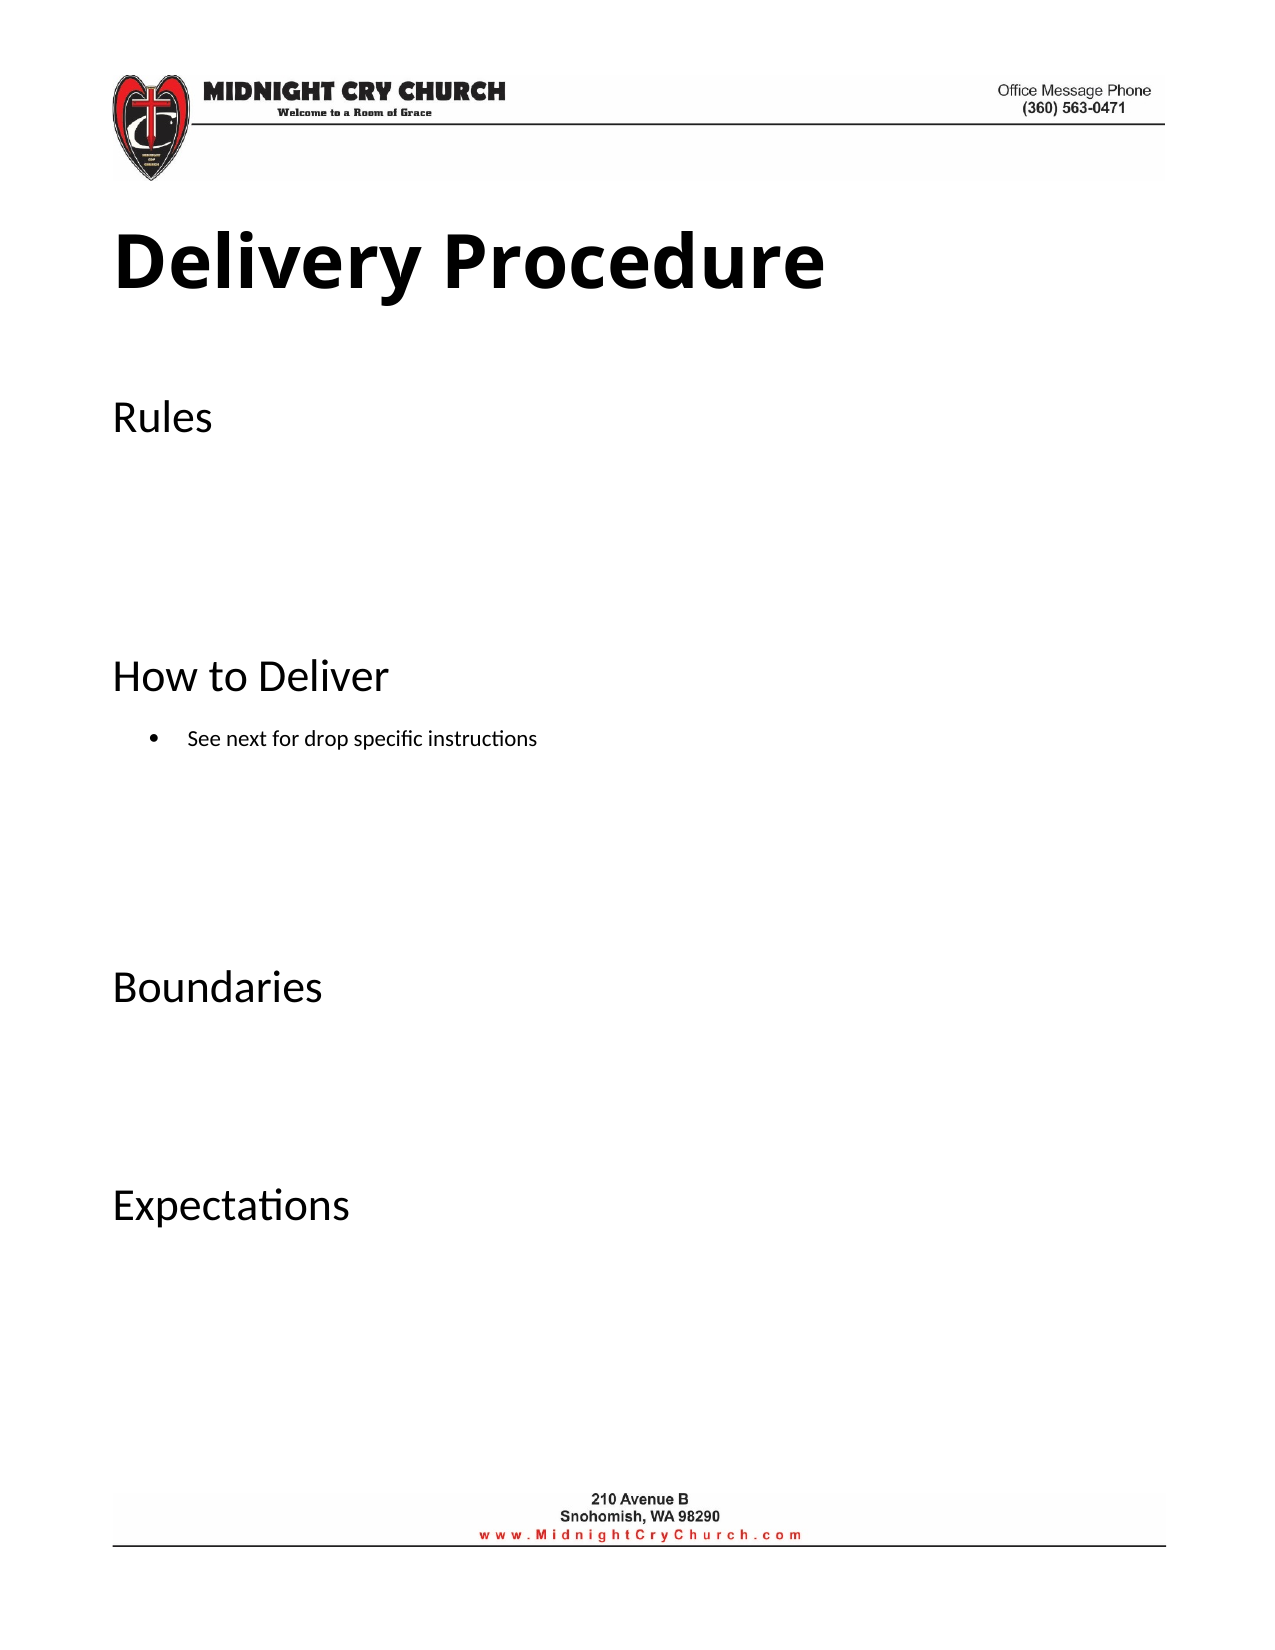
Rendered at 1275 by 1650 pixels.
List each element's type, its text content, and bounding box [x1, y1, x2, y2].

text Rules [112, 388, 1162, 474]
list See next for drop specific instructions [150, 724, 1162, 752]
text Delivery Procedure [112, 208, 1162, 311]
picture [112, 75, 1165, 181]
text Boundaries [112, 958, 1162, 1014]
text Expectations [112, 1176, 1162, 1232]
text How to Deliver [112, 647, 1162, 703]
picture [112, 1493, 1167, 1547]
